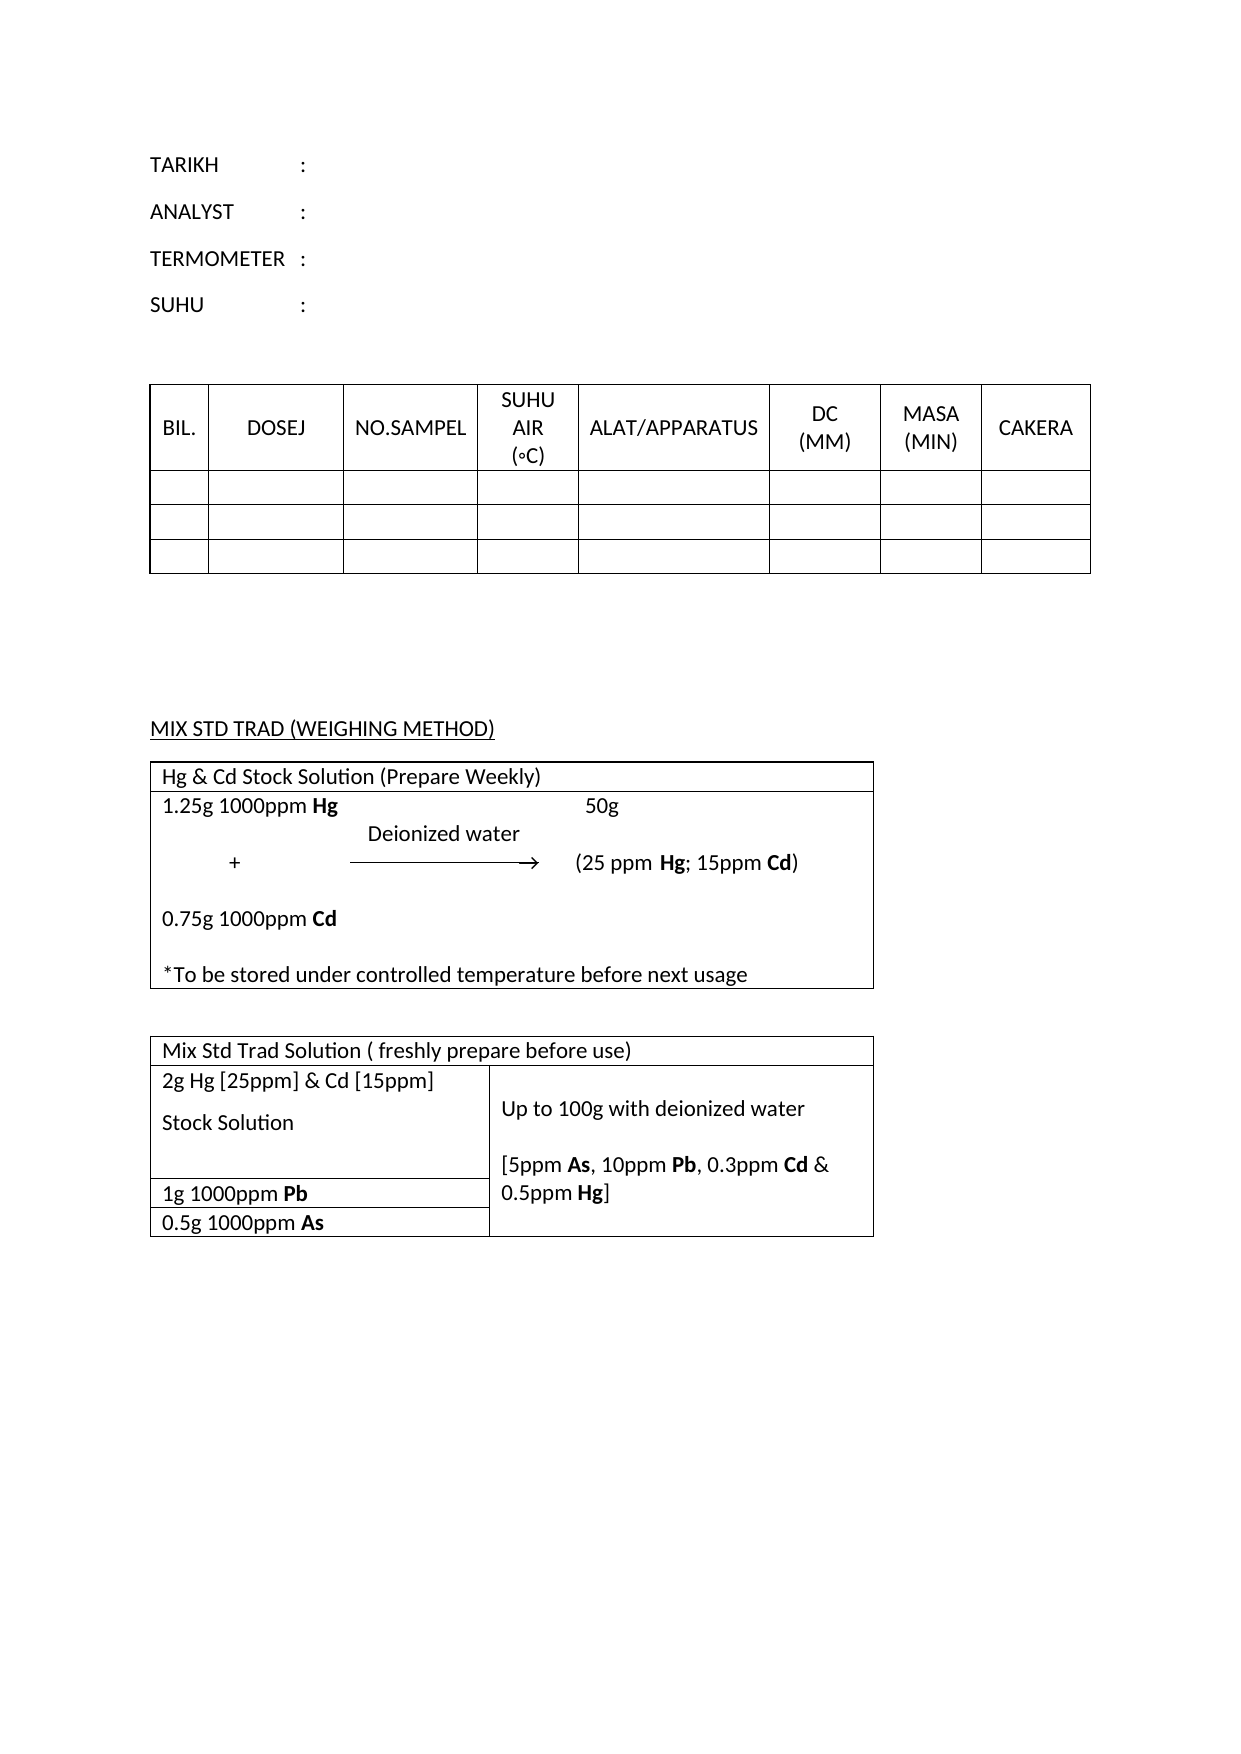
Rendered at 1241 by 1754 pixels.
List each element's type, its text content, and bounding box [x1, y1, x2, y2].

table_cell [579, 471, 769, 504]
table_cell [881, 505, 981, 538]
table_header Hg & Cd Stock Solution (Prepare Weekly) [151, 763, 873, 791]
table_cell [478, 540, 578, 573]
table_cell [344, 540, 477, 573]
table_cell 1g 1000ppm Pb [151, 1179, 489, 1207]
text SUHU : [150, 291, 1090, 319]
table_header MASA (MIN) [881, 385, 981, 469]
table_header BIL. [151, 385, 208, 469]
table_cell 1.25g 1000ppm Hg 50g Deionized water + → (25 ppm Hg; 15ppm Cd) 0.75g 1000ppm Cd *To be stored under controlled temperature before next usage [151, 792, 873, 988]
table_cell [579, 540, 769, 573]
table_cell [344, 505, 477, 538]
table_cell [209, 505, 343, 538]
table_cell Up to 100g with deionized water [5ppm As, 10ppm Pb, 0.3ppm Cd & 0.5ppm Hg] [490, 1066, 873, 1236]
table_cell 0.5g 1000ppm As [151, 1208, 489, 1236]
table_cell [982, 540, 1090, 573]
table_cell [478, 471, 578, 504]
text TERMOMETER : [150, 244, 1090, 272]
table_cell [579, 505, 769, 538]
table_cell [881, 471, 981, 504]
table_cell [881, 540, 981, 573]
table_cell [982, 505, 1090, 538]
table_cell [770, 540, 880, 573]
text MIX STD TRAD (WEIGHING METHOD) [150, 714, 1090, 743]
table_cell [151, 471, 208, 504]
table_cell [151, 505, 208, 538]
table_header NO.SAMPEL [344, 385, 477, 469]
table_cell [344, 471, 477, 504]
table_header Mix Std Trad Solution ( freshly prepare before use) [151, 1037, 873, 1065]
table_header DC (MM) [770, 385, 880, 469]
table_cell [770, 505, 880, 538]
table_cell [478, 505, 578, 538]
table_cell [209, 471, 343, 504]
table_header CAKERA [982, 385, 1090, 469]
table_cell [209, 540, 343, 573]
table_header SUHU AIR (◦C) [478, 385, 578, 469]
table_header DOSEJ [209, 385, 343, 469]
table_cell 2g Hg [25ppm] & Cd [15ppm] Stock Solution [151, 1066, 489, 1178]
table_cell [982, 471, 1090, 504]
table_cell [770, 471, 880, 504]
text ANALYST : [150, 197, 1090, 225]
table_header ALAT/APPARATUS [579, 385, 769, 469]
table_cell [151, 540, 208, 573]
text TARIKH : [150, 150, 1090, 178]
